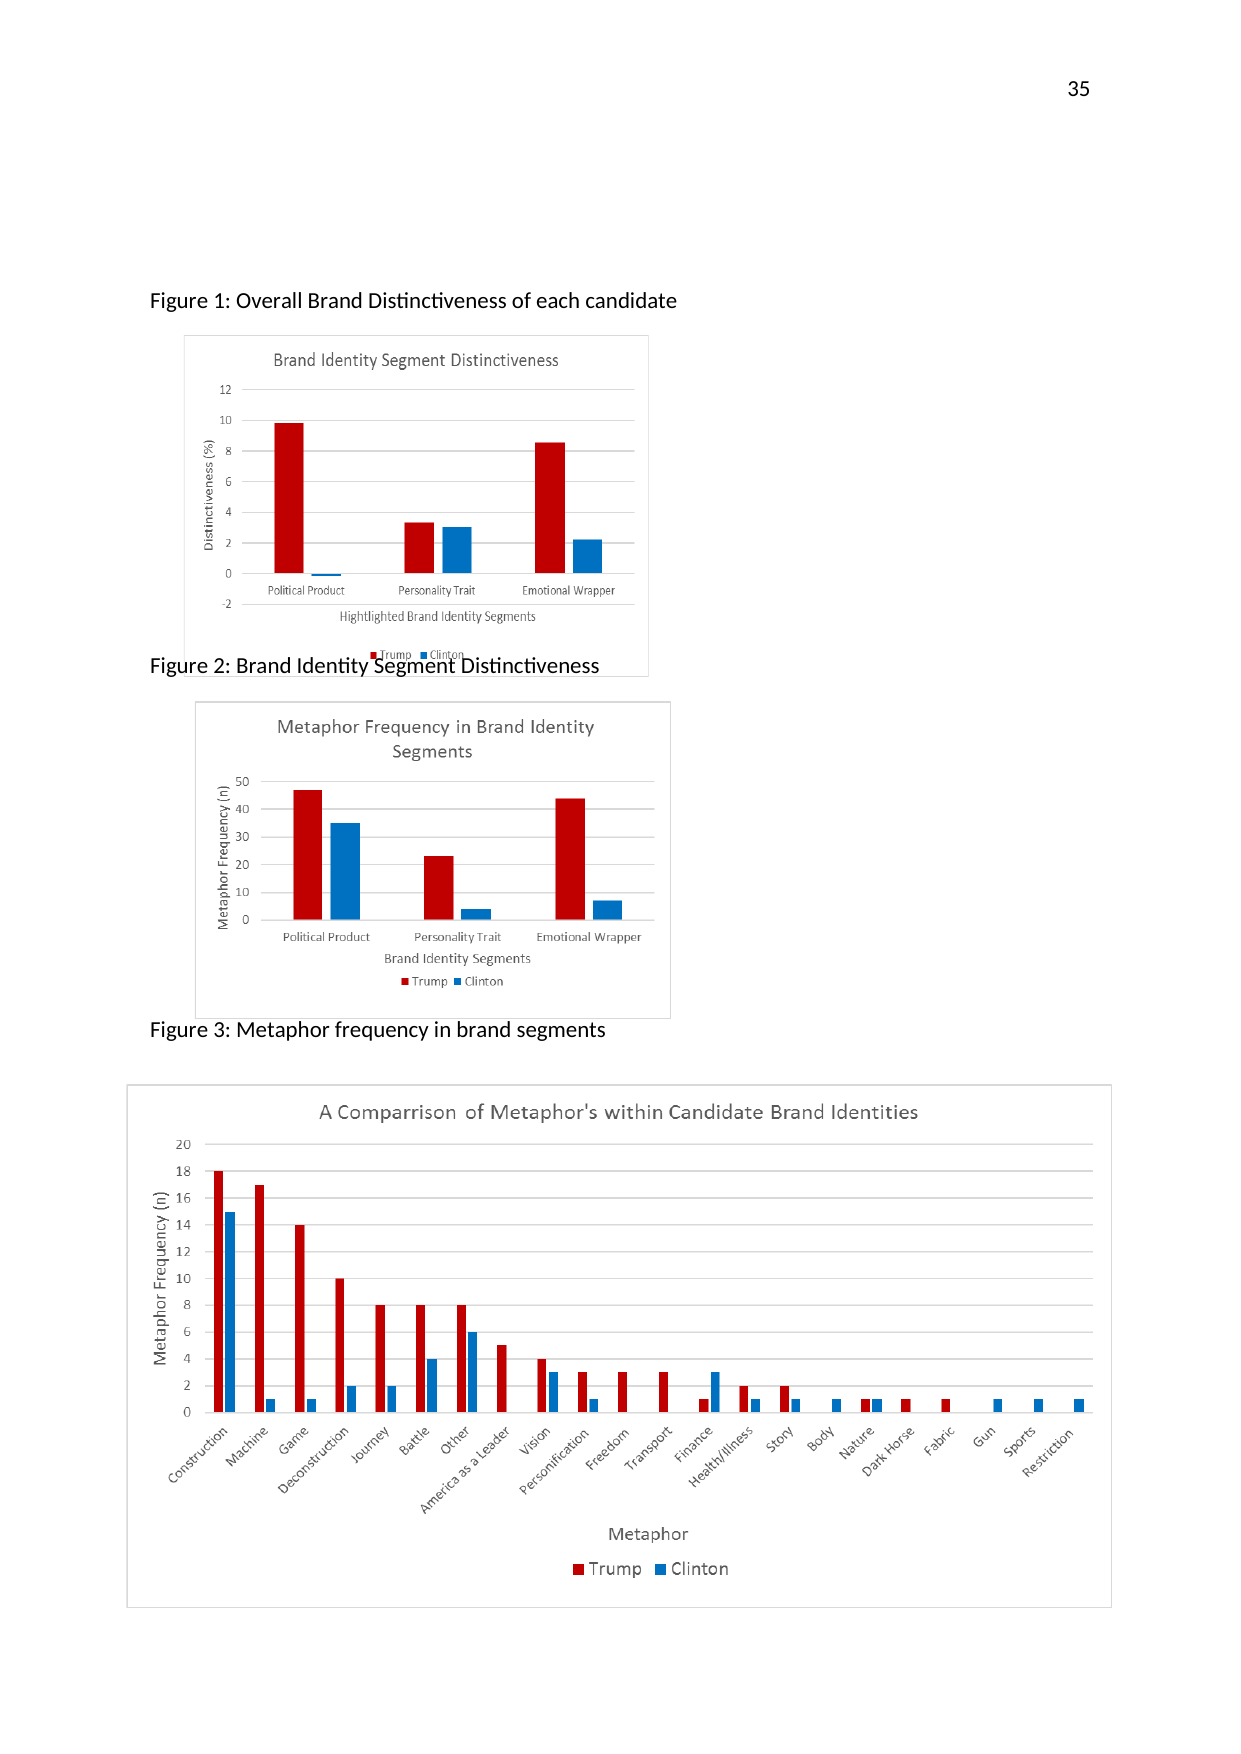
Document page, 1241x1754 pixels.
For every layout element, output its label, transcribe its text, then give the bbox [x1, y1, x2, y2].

text Figure 2: Brand Identity Segment Distinctiveness [150, 651, 1090, 679]
picture [194, 701, 671, 1015]
text Figure 1: Overall Brand Distinctiveness of each candidate [150, 287, 1090, 314]
picture [126, 1084, 1112, 1608]
picture [183, 335, 649, 651]
text Figure 3: Metaphor frequency in brand segments [150, 1015, 1090, 1043]
